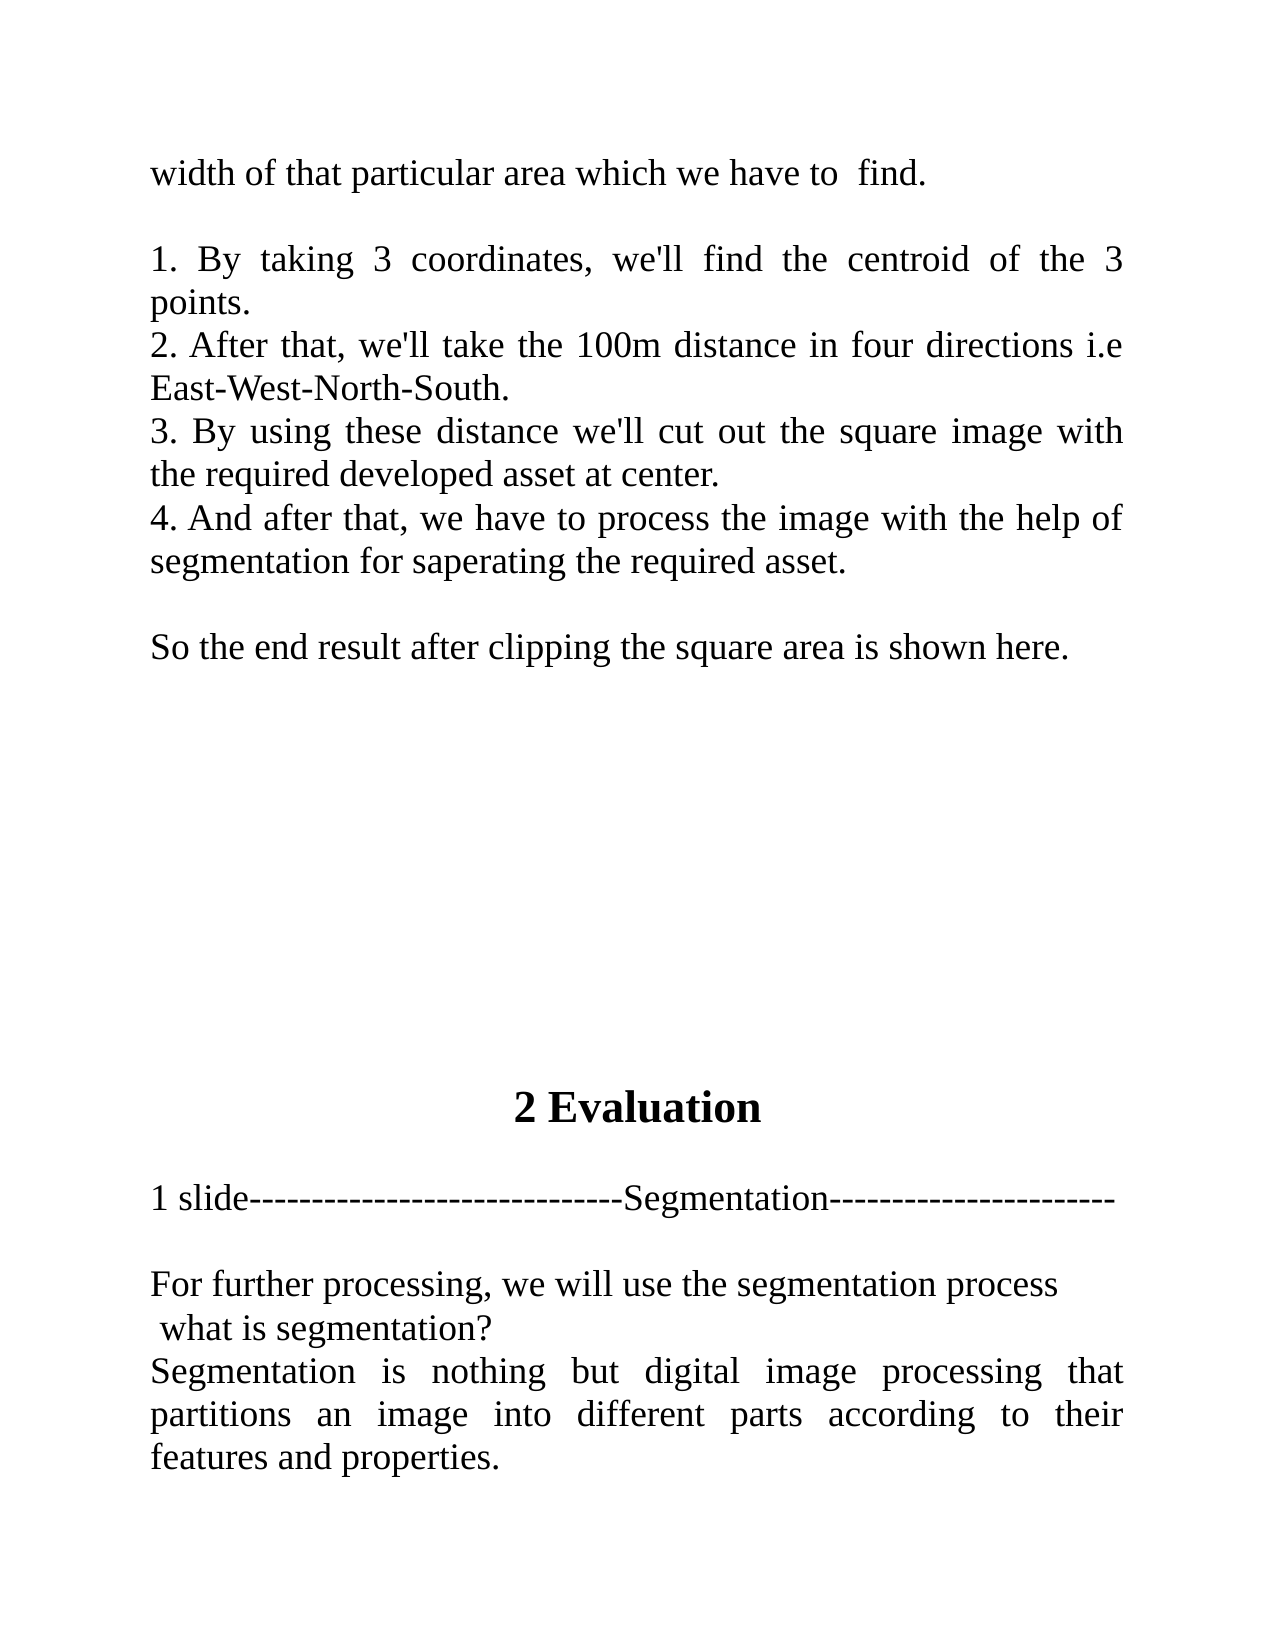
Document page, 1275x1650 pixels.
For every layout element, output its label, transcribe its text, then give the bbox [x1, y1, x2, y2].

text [150, 150, 1125, 193]
text what is segmentation? [150, 1305, 1125, 1348]
text 1 slide------------------------------Segmentation----------------------- [150, 1176, 1125, 1219]
text So the end result after clipping the square area is shown here. [150, 624, 1125, 667]
text 2 Evaluation [150, 1080, 1125, 1132]
text 3. By using these distance we'll cut out the square image with the required developed asset at center. [150, 409, 1125, 495]
text 4. And after that, we have to process the image with the help of segmentation for saperating the required asset. [150, 495, 1125, 581]
text 1. By taking 3 coordinates, we'll find the centroid of the 3 points. [150, 236, 1125, 322]
text 2. After that, we'll take the 100m distance in four directions i.e East-West-North-South. [150, 322, 1125, 409]
text Segmentation is nothing but digital image processing that partitions an image into different parts according to their features and properties. [150, 1348, 1125, 1477]
text For further processing, we will use the segmentation process [150, 1262, 1125, 1305]
